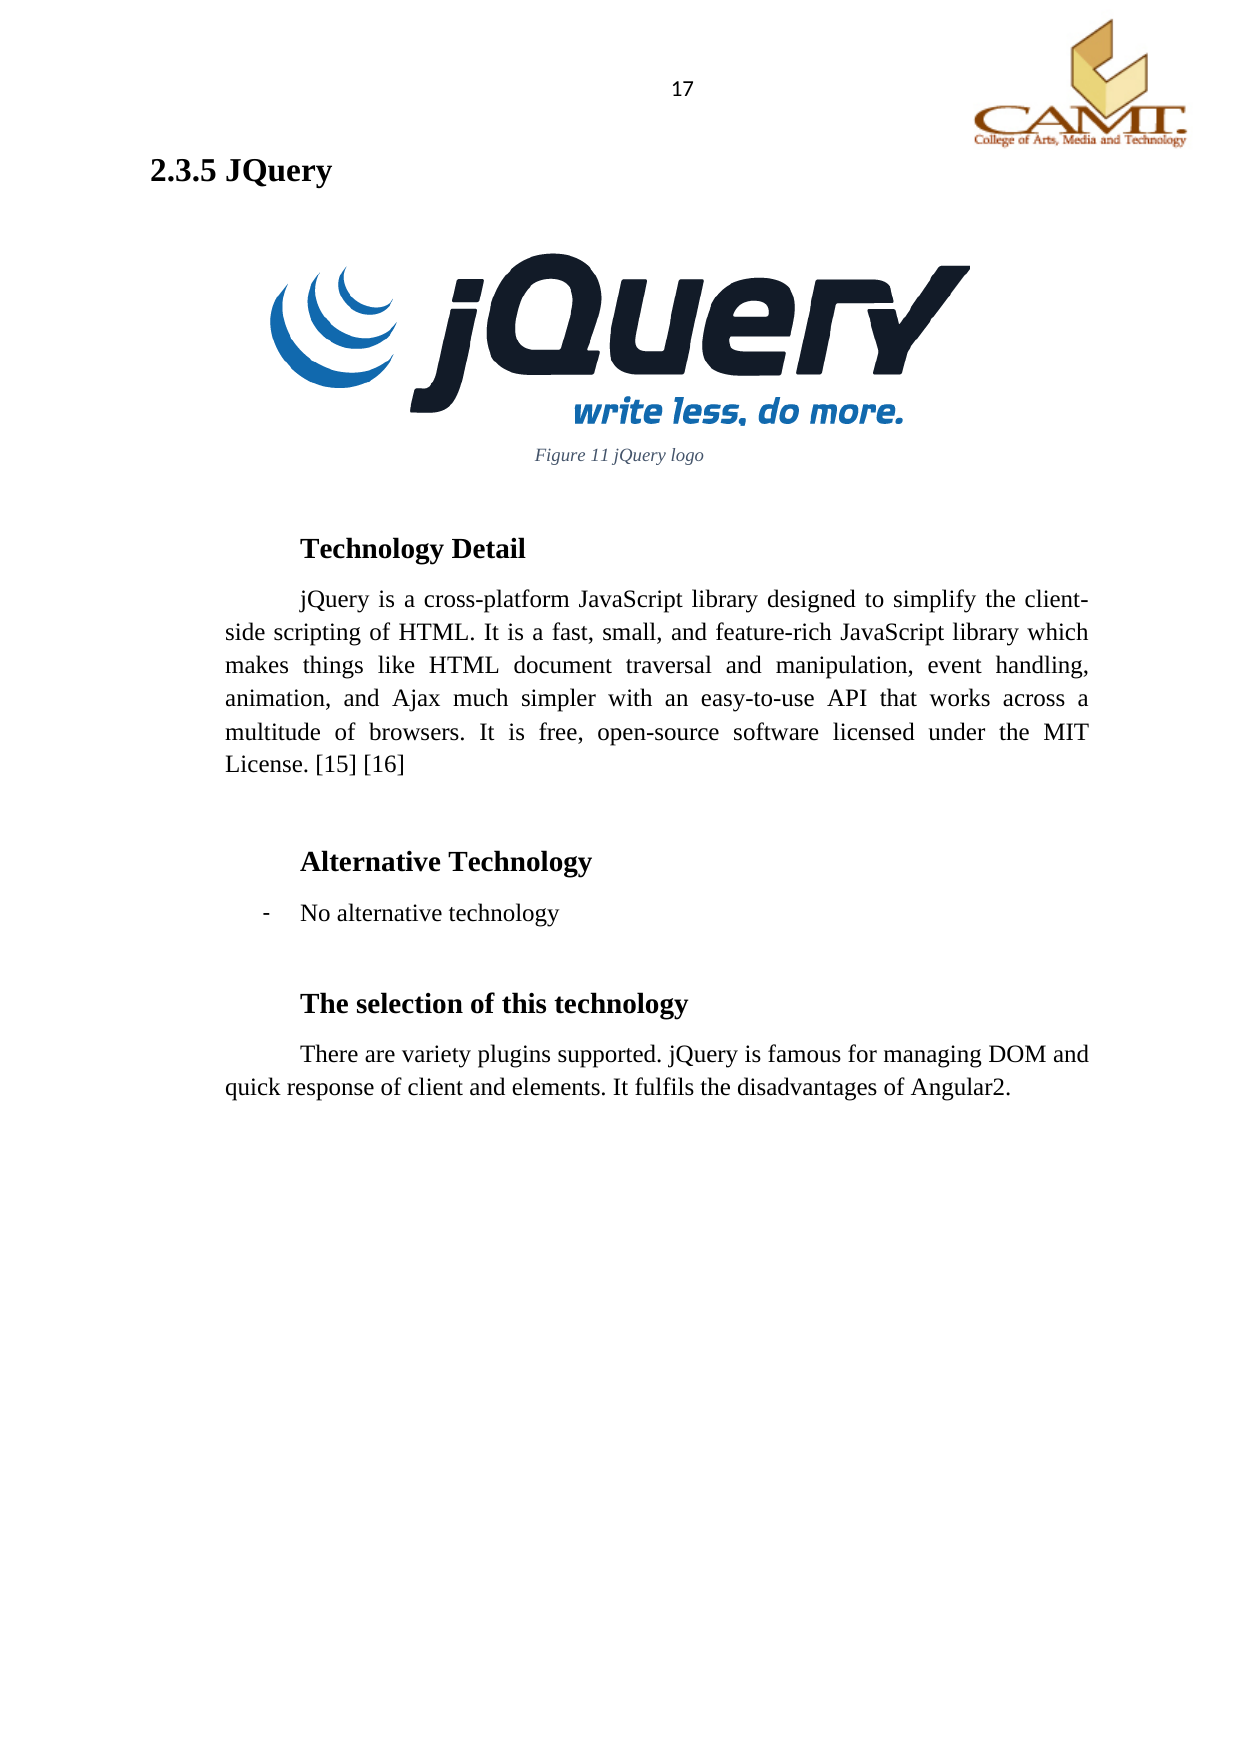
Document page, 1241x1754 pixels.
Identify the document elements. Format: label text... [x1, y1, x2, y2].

text There are variety plugins supported. jQuery is famous for managing DOM and quick response of client and elements. It fulfils the disadvantages of Angular2. [225, 1039, 1090, 1101]
text Figure 11 jQuery logo [150, 444, 1090, 466]
text The selection of this technology [262, 986, 1090, 1019]
picture [270, 253, 970, 426]
text 2.3.5 JQuery [150, 150, 1090, 188]
text Alternative Technology [300, 844, 1090, 878]
list No alternative technology [262, 897, 1090, 928]
text jQuery is a cross-platform JavaScript library designed to simplify the client-side scripting of HTML. It is a fast, small, and feature-rich JavaScript library which makes things like HTML document traversal and manipulation, event handling, animation, and Ajax much simpler with an easy-to-use API that works across a multitude of browsers. It is free, open-source software licensed under the MIT License. [225, 584, 1090, 778]
text Technology Detail [300, 532, 1090, 565]
picture [962, 9, 1193, 150]
